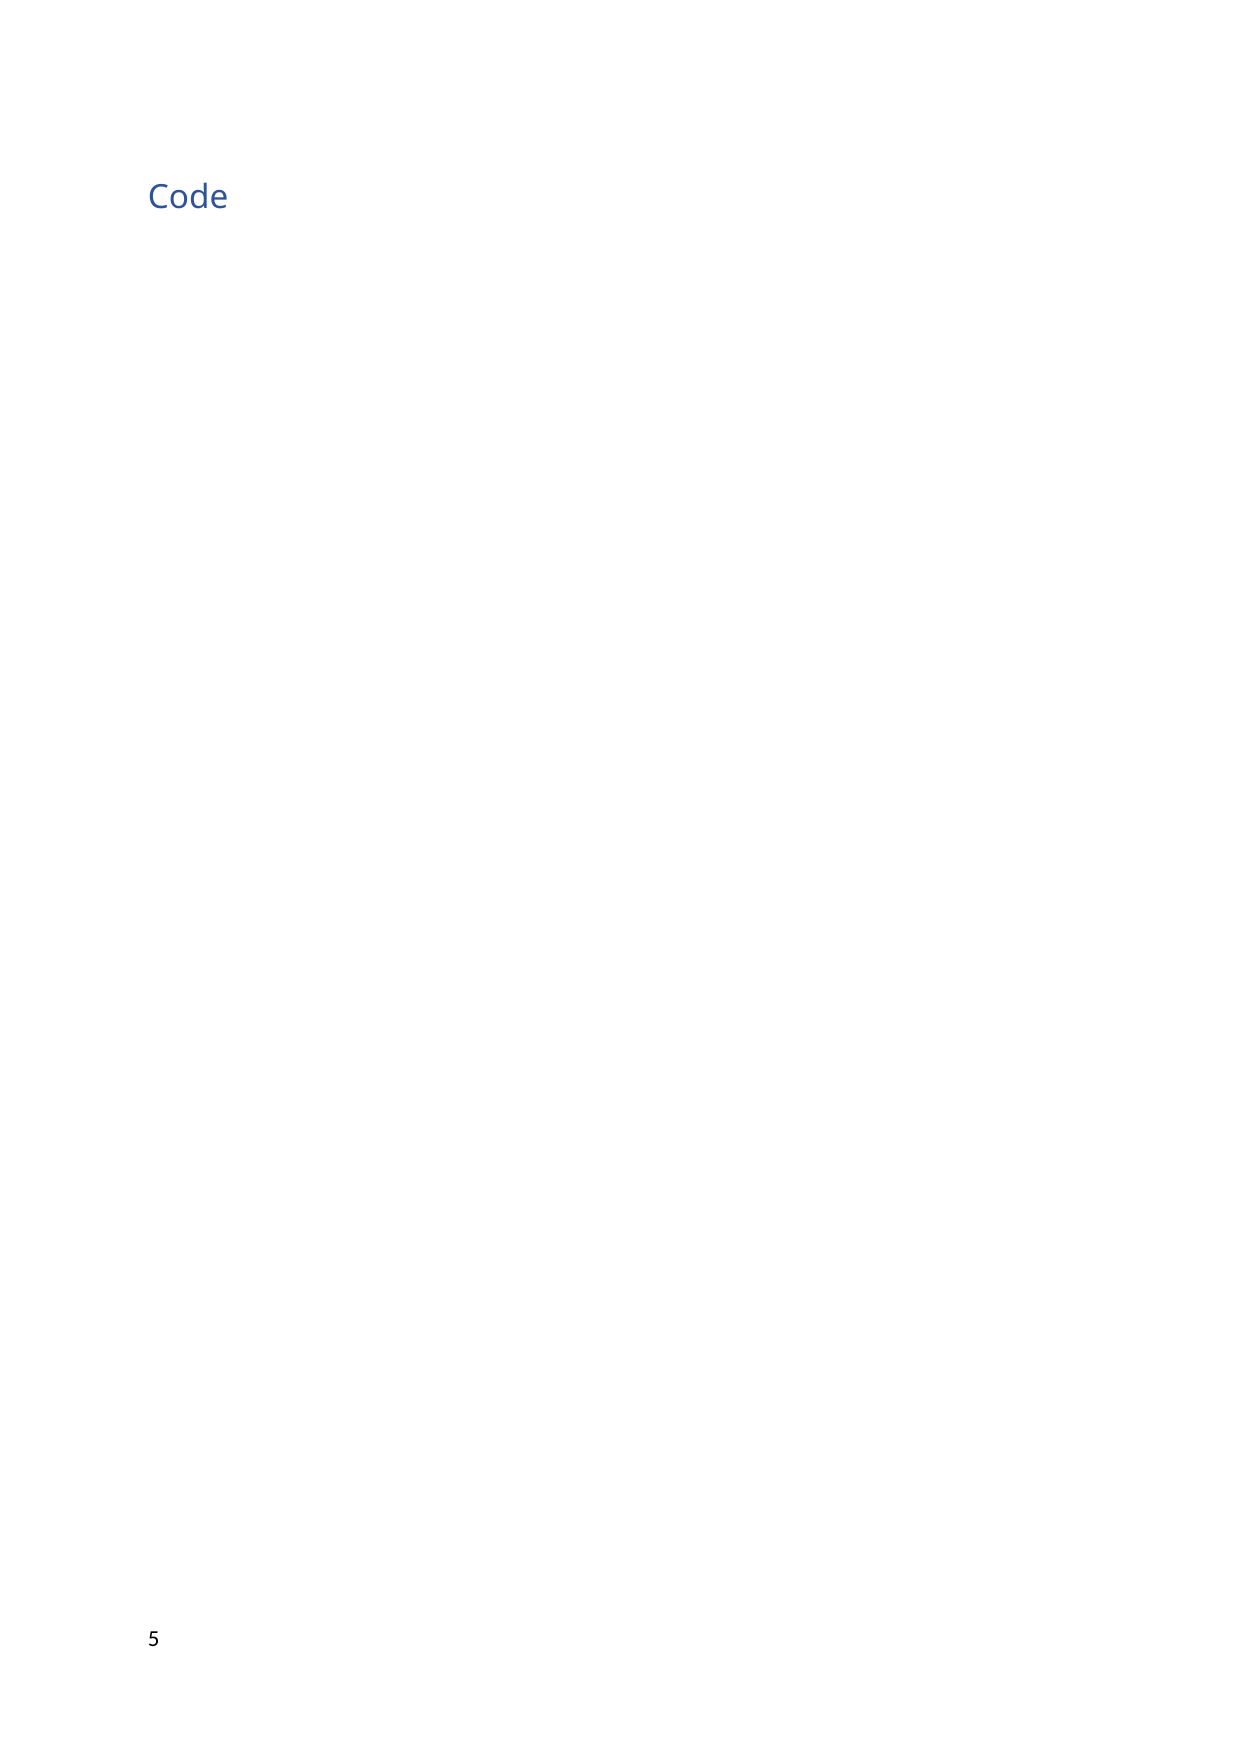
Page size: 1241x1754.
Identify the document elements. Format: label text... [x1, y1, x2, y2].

subtitle Code [148, 173, 1093, 218]
